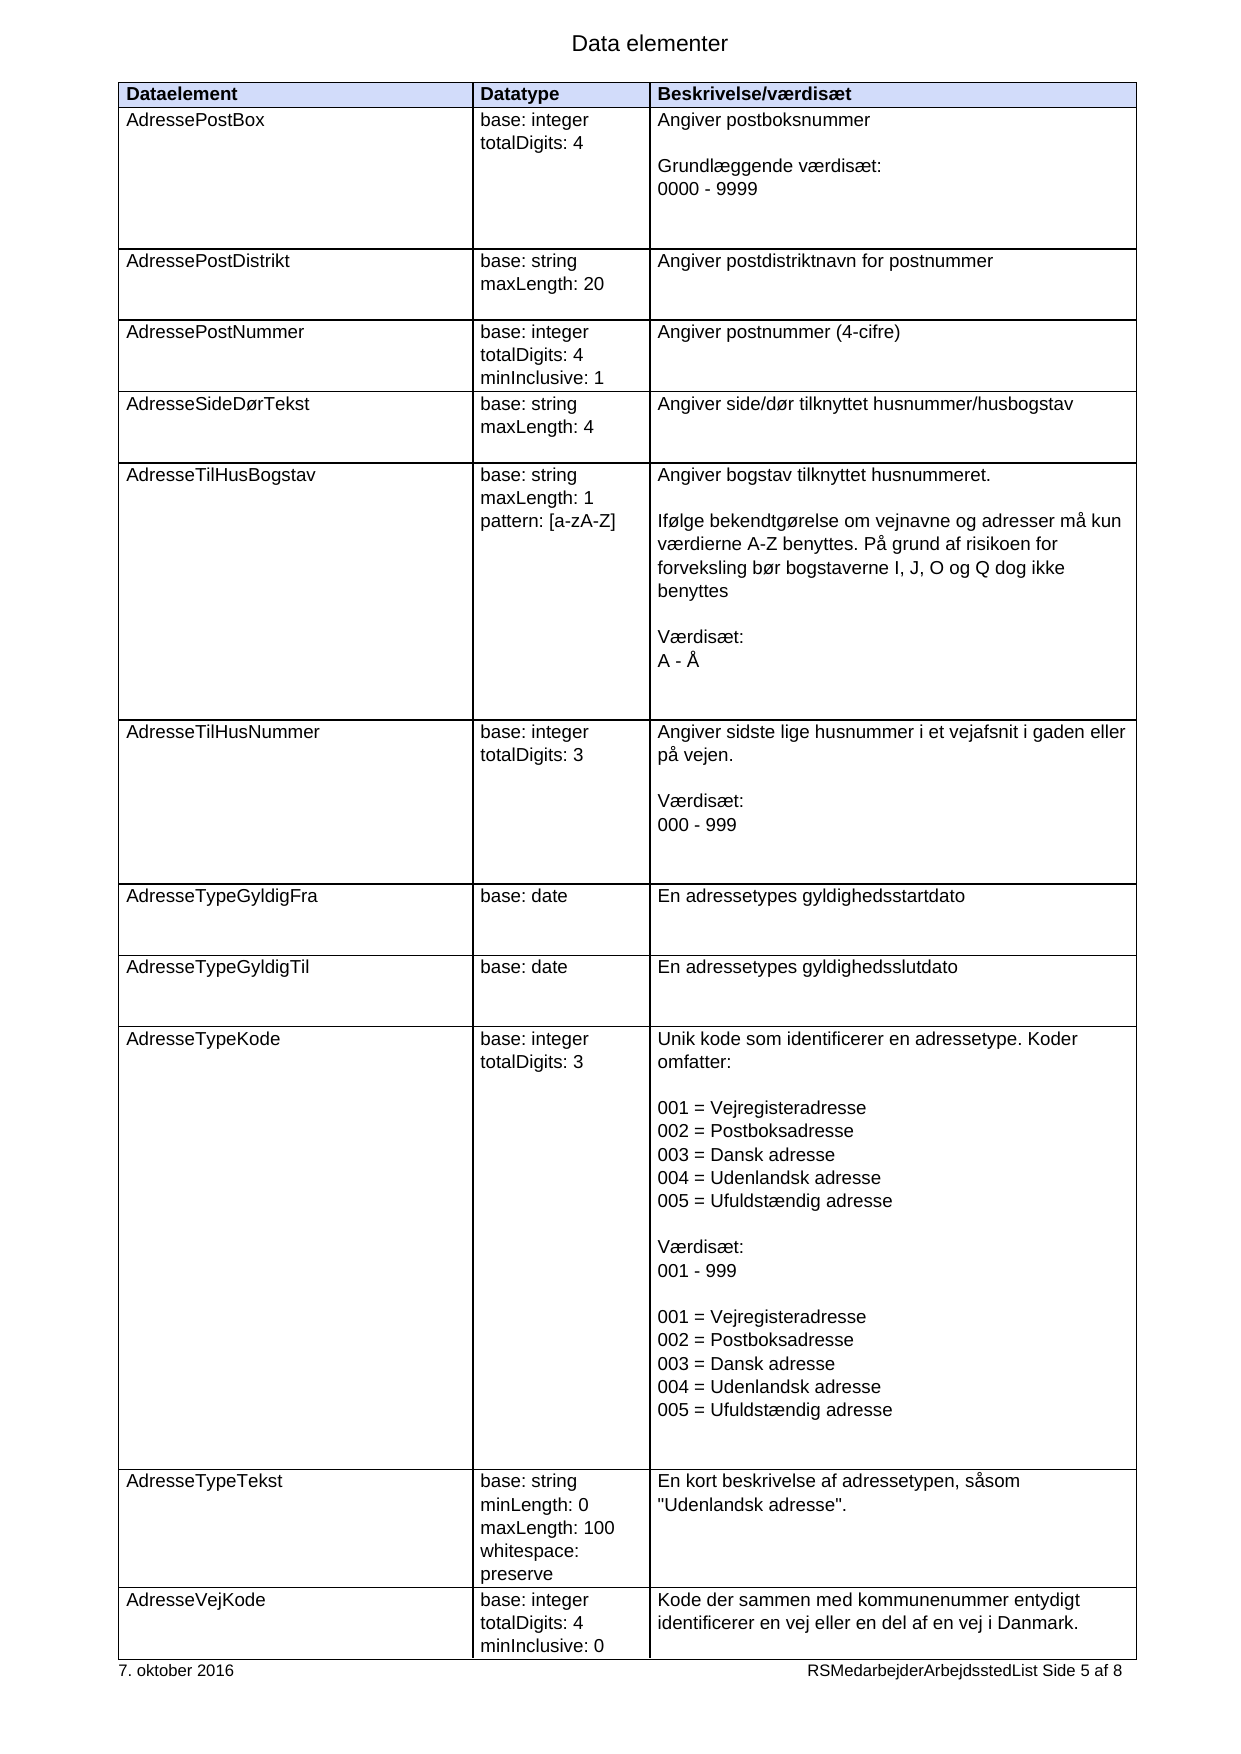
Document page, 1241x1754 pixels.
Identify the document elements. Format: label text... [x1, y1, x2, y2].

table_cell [474, 1588, 649, 1658]
table_cell base: date [474, 956, 649, 1026]
table_cell base: integer totalDigits: 3 [474, 721, 649, 883]
table_cell AdresseVejKode [119, 1588, 472, 1658]
table_cell base: string maxLength: 1 pattern: [a-zA-Z] [474, 464, 649, 719]
table_cell AdresseSideDørTekst [119, 392, 472, 462]
table_cell Angiver bogstav tilknyttet husnummeret. Ifølge bekendtgørelse om vejnavne og adresser må kun værdierne A-Z benyttes. På grund af risikoen for forveksling bør bogstaverne I, J, O og Q dog ikke benyttes Værdisæt: A - Å [651, 464, 1136, 719]
table_cell base: string maxLength: 4 [474, 392, 649, 462]
table_cell AdresseTypeTekst [119, 1470, 472, 1587]
table_cell AdresseTilHusBogstav [119, 464, 472, 719]
table_cell Unik kode som identificerer en adressetype. Koder omfatter: 001 = Vejregisteradresse 002 = Postboksadresse 003 = Dansk adresse 004 = Udenlandsk adresse 005 = Ufuldstændig adresse Værdisæt: 001 - 999 001 = Vejregisteradresse 002 = Postboksadresse 003 = Dansk adresse 004 = Udenlandsk adresse 005 = Ufuldstændig adresse [651, 1027, 1136, 1469]
table_cell base: date [474, 885, 649, 954]
table_cell base: integer totalDigits: 4 minInclusive: 1 [474, 321, 649, 391]
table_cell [651, 1588, 1136, 1658]
table_cell Angiver postboksnummer Grundlæggende værdisæt: 0000 - 9999 [651, 108, 1136, 248]
table_cell AdressePostBox [119, 108, 472, 248]
table_cell En kort beskrivelse af adressetypen, såsom "Udenlandsk adresse". [651, 1470, 1136, 1587]
table_cell AdresseTilHusNummer [119, 721, 472, 883]
table_cell base: integer totalDigits: 3 [474, 1027, 649, 1469]
table_header Dataelement [119, 83, 472, 107]
table_cell En adressetypes gyldighedsslutdato [651, 956, 1136, 1026]
table_cell AdresseTypeGyldigTil [119, 956, 472, 1026]
table_cell AdressePostDistrikt [119, 250, 472, 319]
table_header Beskrivelse/værdisæt [651, 83, 1136, 107]
table_cell base: integer totalDigits: 4 [474, 108, 649, 248]
table_header Datatype [474, 83, 649, 107]
table_cell AdresseTypeGyldigFra [119, 885, 472, 954]
table_cell Angiver sidste lige husnummer i et vejafsnit i gaden eller på vejen. Værdisæt: 000 - 999 [651, 721, 1136, 883]
table_cell Angiver postnummer (4-cifre) [651, 321, 1136, 391]
table_cell base: string minLength: 0 maxLength: 100 whitespace: preserve [474, 1470, 649, 1587]
table_cell Angiver postdistriktnavn for postnummer [651, 250, 1136, 319]
table_cell En adressetypes gyldighedsstartdato [651, 885, 1136, 954]
table_cell AdresseTypeKode [119, 1027, 472, 1469]
table_cell Angiver side/dør tilknyttet husnummer/husbogstav [651, 392, 1136, 462]
table_cell base: string maxLength: 20 [474, 250, 649, 319]
table_cell AdressePostNummer [119, 321, 472, 391]
